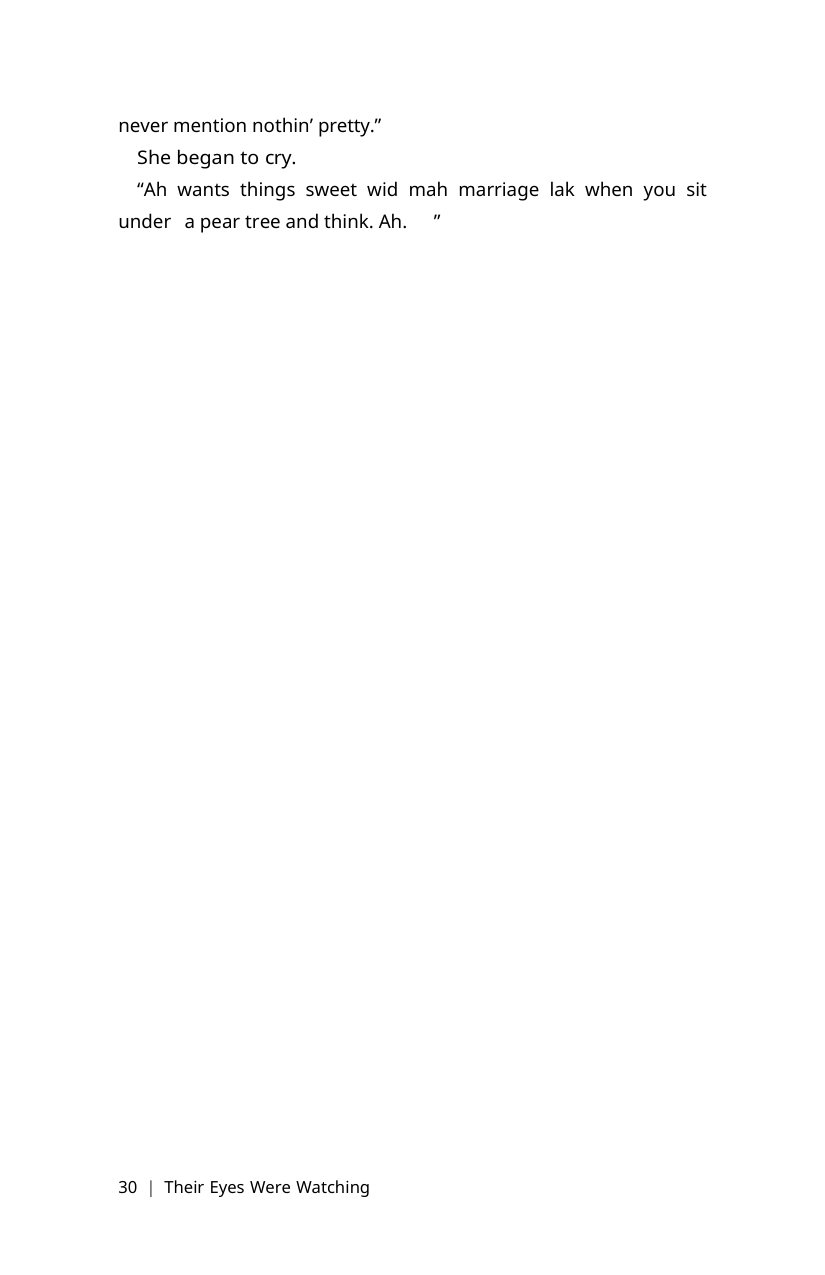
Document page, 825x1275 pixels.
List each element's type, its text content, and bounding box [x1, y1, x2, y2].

text She began to cry. [137, 145, 719, 170]
text “Ah wants things sweet wid mah marriage lak when you sit under a pear tree and think. Ah. ” [118, 176, 707, 233]
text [118, 112, 707, 138]
